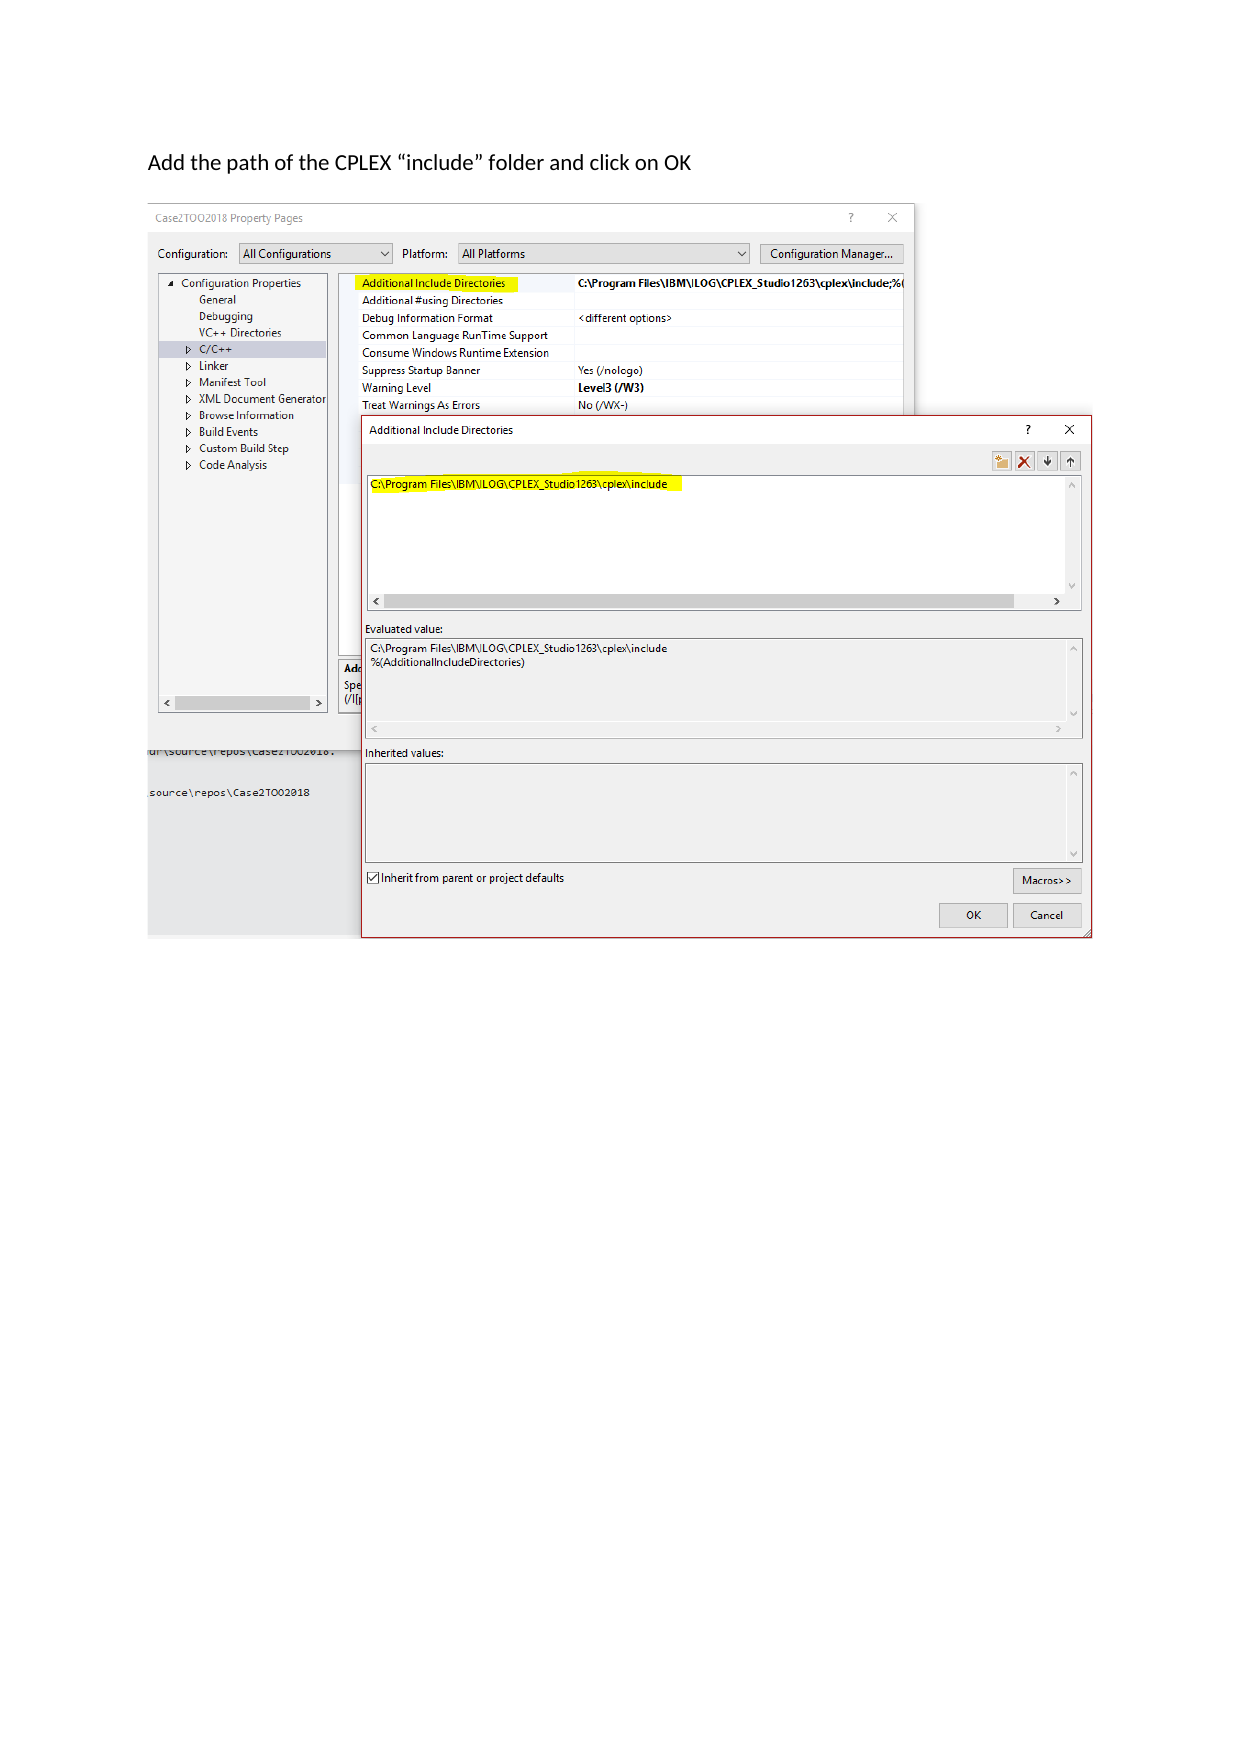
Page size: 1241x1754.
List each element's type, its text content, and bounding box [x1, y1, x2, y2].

text Add the path of the CPLEX “include” folder and click on OK [148, 148, 1093, 176]
picture [147, 203, 1093, 939]
